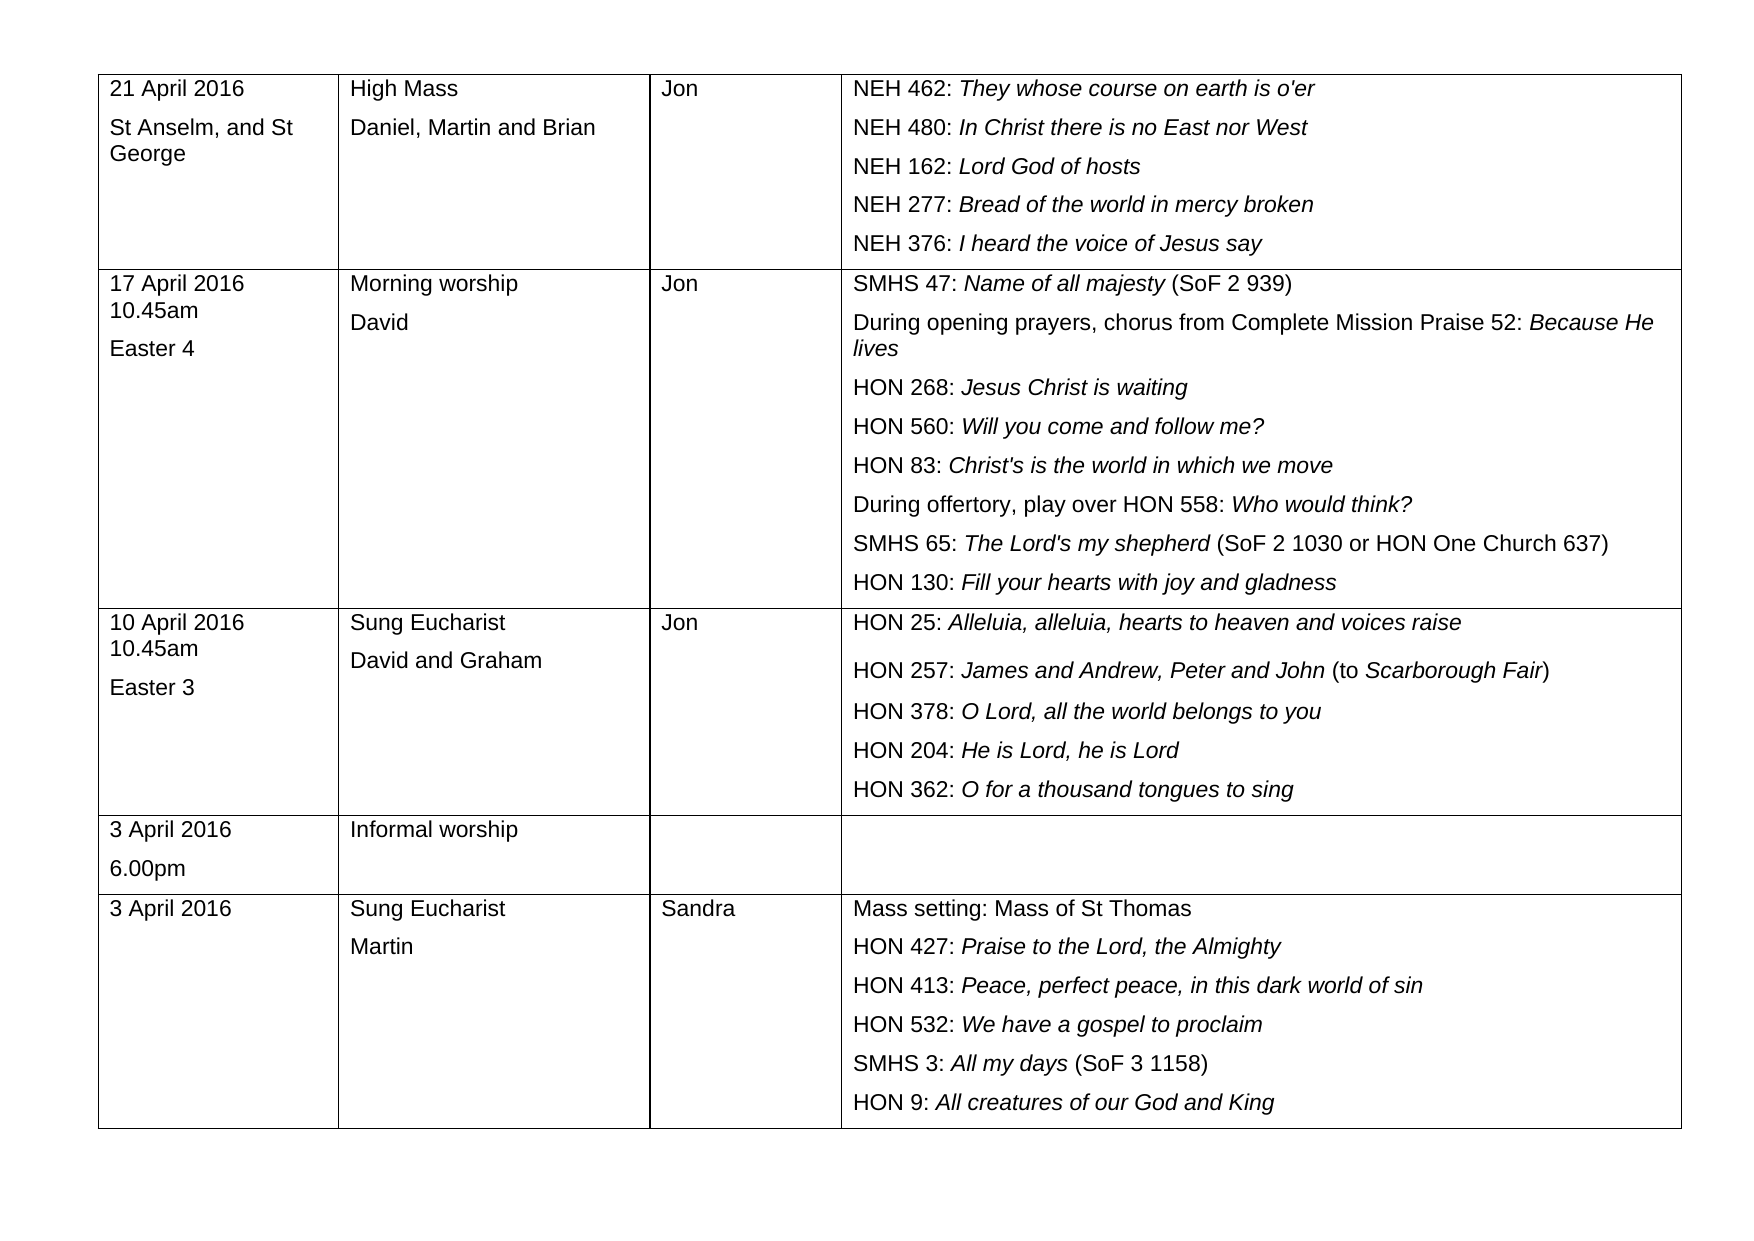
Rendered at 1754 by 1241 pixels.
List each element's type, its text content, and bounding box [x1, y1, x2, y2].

table_cell Mass setting: Mass of St Thomas HON 427: Praise to the Lord, the Almighty HON 413: Peace, perfect peace, in this dark world of sin HON 532: We have a gospel to proclaim SMHS 3: All my days (SoF 3 1158) HON 9: All creatures of our God and King [842, 895, 1681, 1128]
table_cell Jon [651, 270, 841, 607]
table_cell 21 April 2016 St Anselm, and St George [99, 75, 338, 269]
table_cell Morning worship David [339, 270, 649, 607]
table_cell [842, 816, 1681, 893]
table_cell High Mass Daniel, Martin and Brian [339, 75, 649, 269]
table_cell 10 April 2016 10.45am Easter 3 [99, 609, 338, 815]
table_cell Sung Eucharist David and Graham [339, 609, 649, 815]
table_cell Sung Eucharist Martin [339, 895, 649, 1128]
table_cell 17 April 2016 10.45am Easter 4 [99, 270, 338, 607]
table_cell Jon [651, 609, 841, 815]
table_cell Informal worship [339, 816, 649, 893]
table_cell Sandra [651, 895, 841, 1128]
table_cell [651, 816, 841, 893]
table_cell 3 April 2016 [99, 895, 338, 1128]
table_cell NEH 462: They whose course on earth is o'er NEH 480: In Christ there is no East nor West NEH 162: Lord God of hosts NEH 277: Bread of the world in mercy broken NEH 376: I heard the voice of Jesus say [842, 75, 1681, 269]
table_cell Jon [651, 75, 841, 269]
table_cell 3 April 2016 6.00pm [99, 816, 338, 893]
table_cell SMHS 47: Name of all majesty (SoF 2 939) During opening prayers, chorus from Complete Mission Praise 52: Because He lives HON 268: Jesus Christ is waiting HON 560: Will you come and follow me? HON 83: Christ's is the world in which we move During offertory, play over HON 558: Who would think? SMHS 65: The Lord's my shepherd (SoF 2 1030 or HON One Church 637) HON 130: Fill your hearts with joy and gladness [842, 270, 1681, 607]
table_cell HON 25: Alleluia, alleluia, hearts to heaven and voices raise HON 257: James and Andrew, Peter and John (to Scarborough Fair) HON 378: O Lord, all the world belongs to you HON 204: He is Lord, he is Lord HON 362: O for a thousand tongues to sing [842, 609, 1681, 815]
